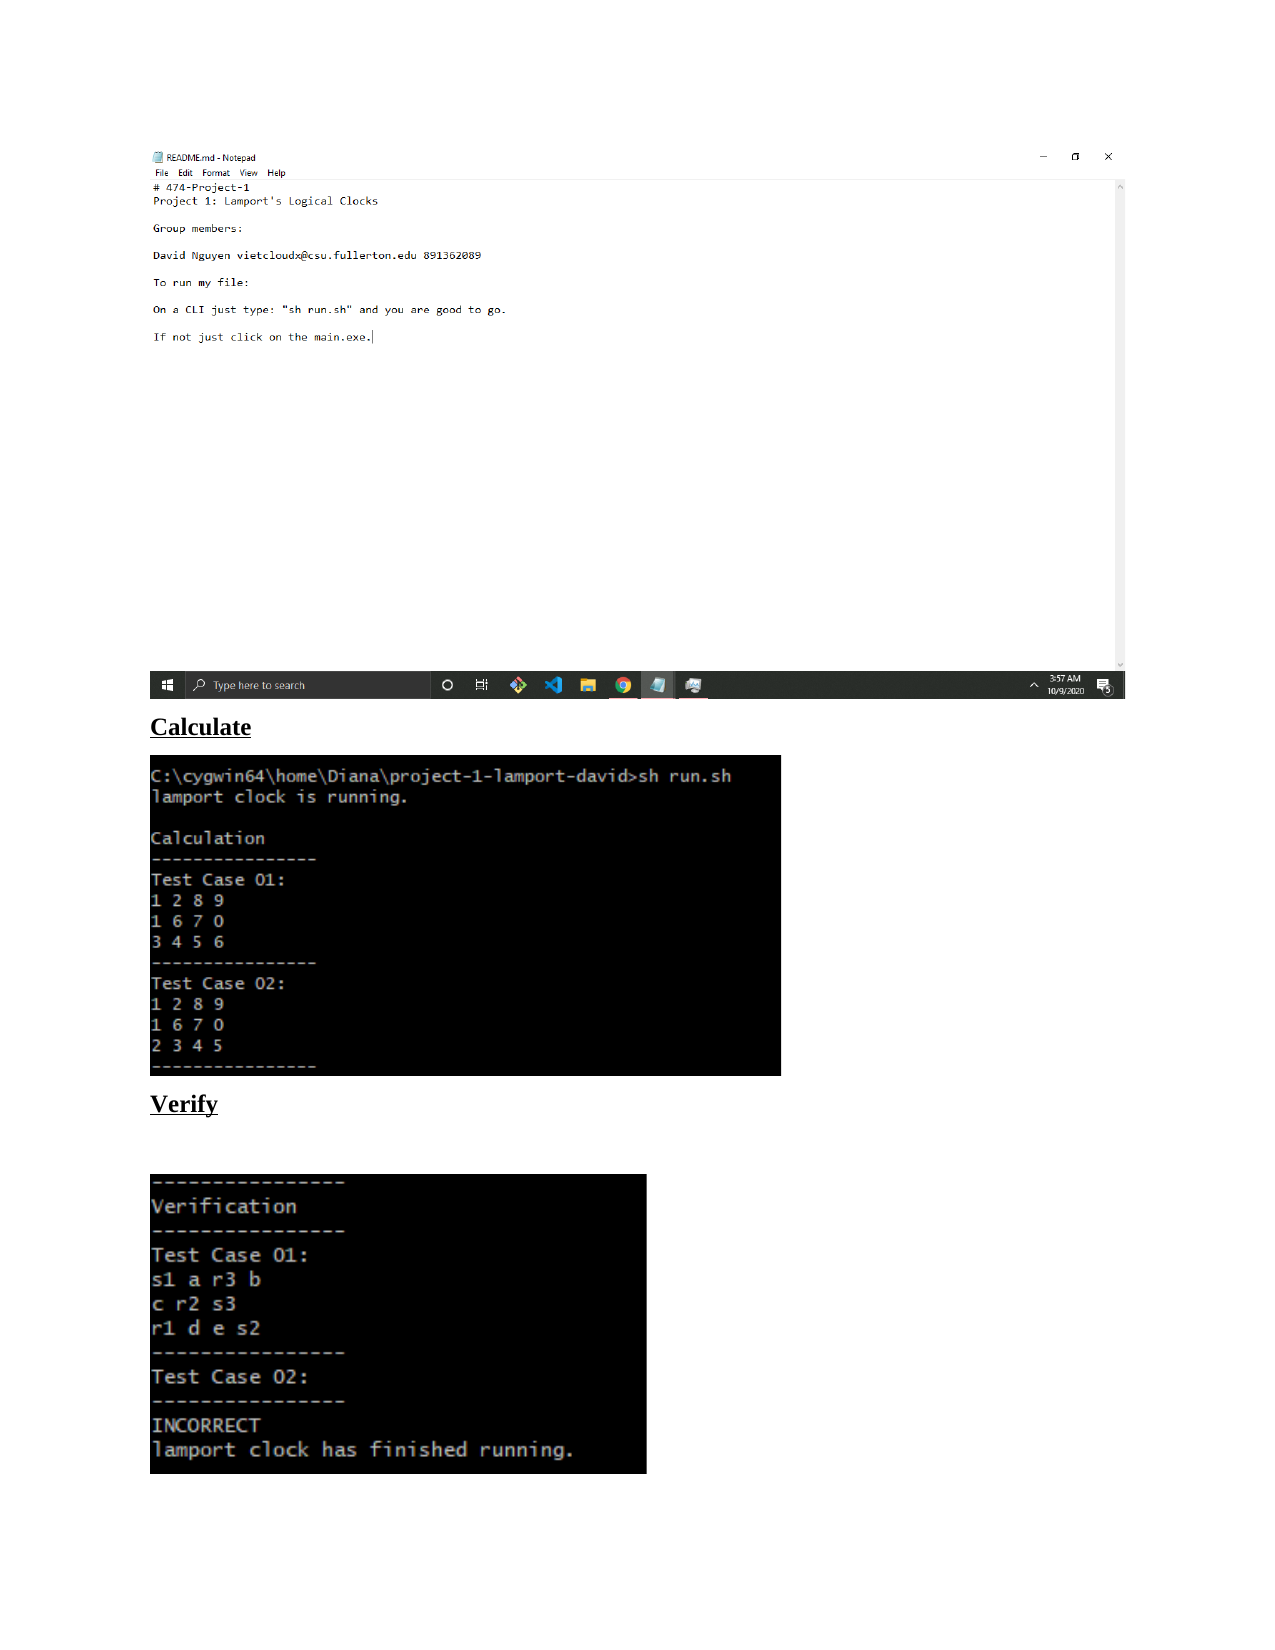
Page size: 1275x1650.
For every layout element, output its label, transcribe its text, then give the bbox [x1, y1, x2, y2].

text Calculate [150, 712, 1125, 741]
picture [150, 755, 782, 1076]
text Verify [150, 1089, 1125, 1118]
picture [150, 150, 1125, 699]
picture [150, 1174, 647, 1474]
